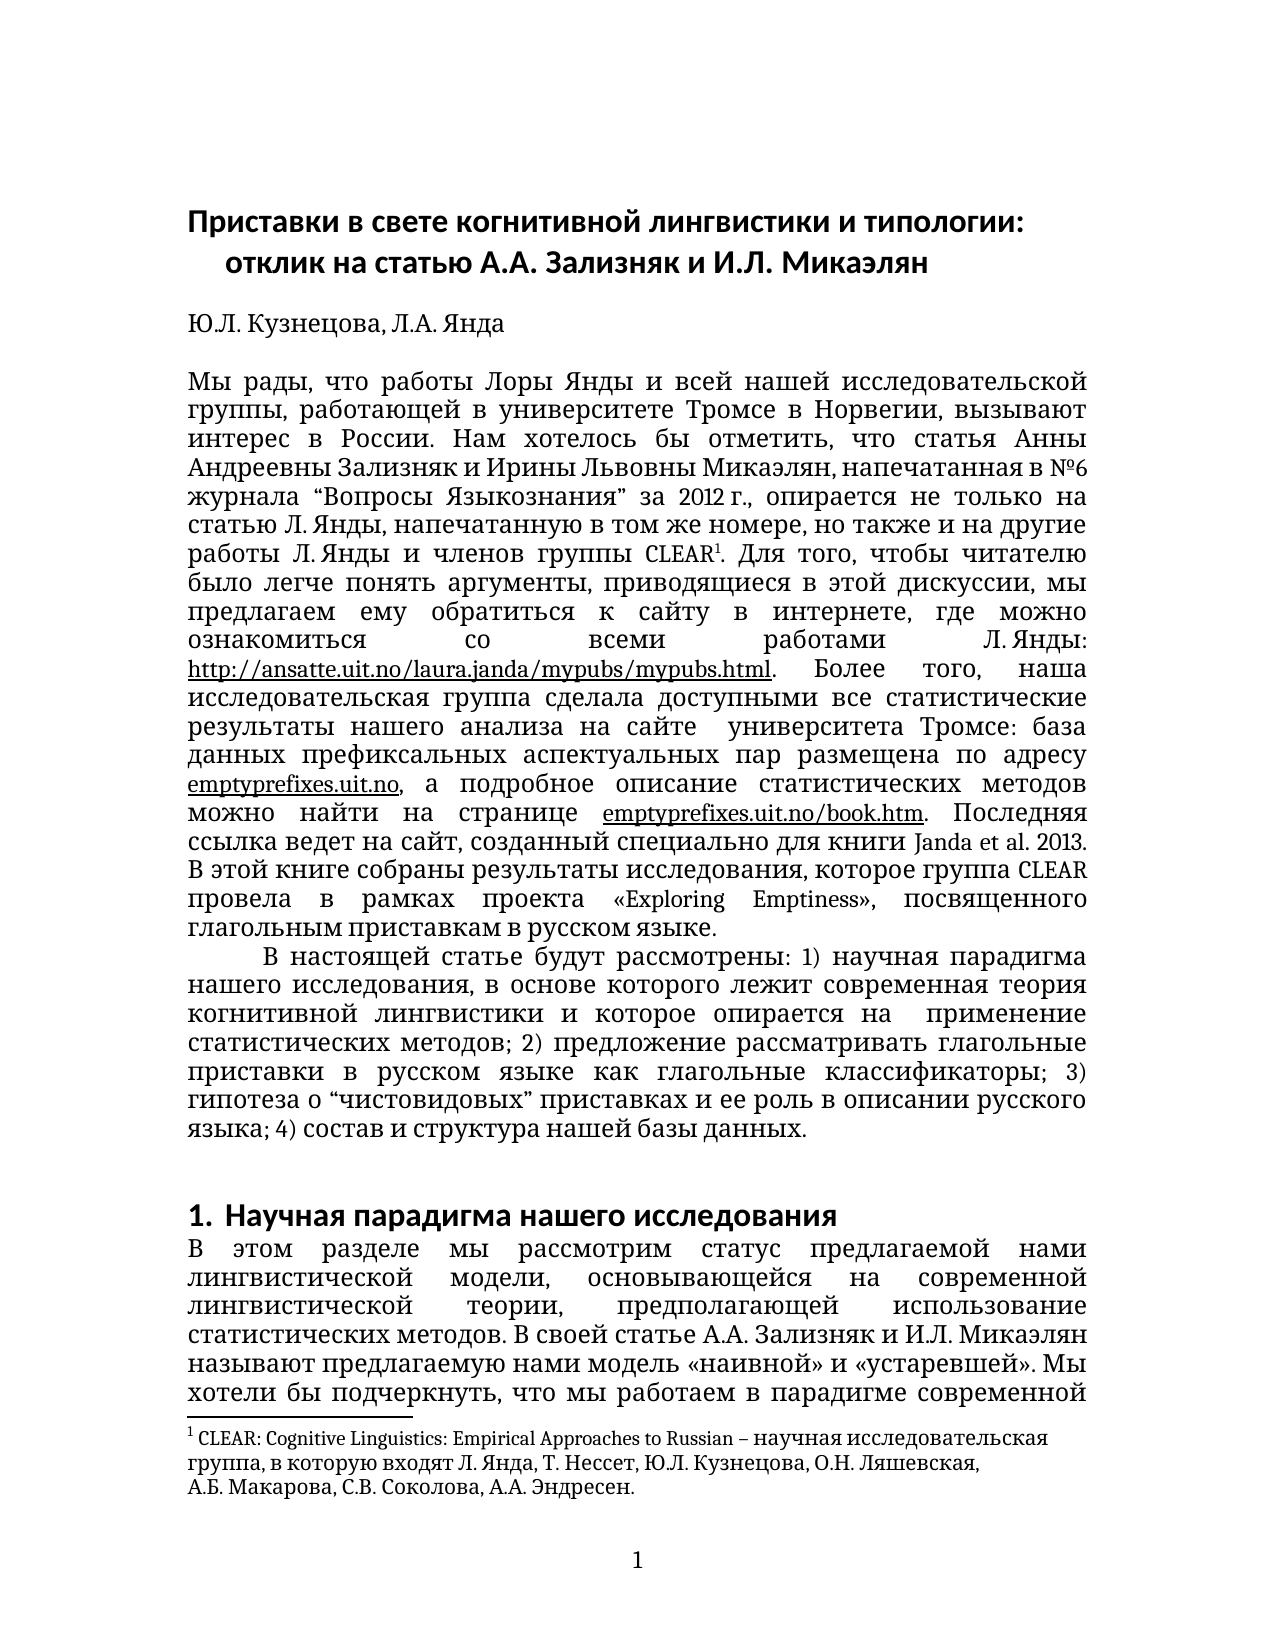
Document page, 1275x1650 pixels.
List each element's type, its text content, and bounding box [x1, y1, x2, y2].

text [187, 1235, 1087, 1407]
text Мы рады, что работы Лоры Янды и всей нашей исследовательской группы, работающей в университете Тромсе в Норвегии, вызывают интерес в России. Нам хотелось бы отметить, что статья Анны Андреевны Зализняк и Ирины Львовны Микаэлян, напечатанная в №6 журнала “Вопросы Языкознания” за 2012 г., опирается не только на статью Л. Янды, напечатанную в том же номере, но также и на другие работы Л. Янды и членов группы CLEAR. Для того, чтобы читателю было легче понять аргументы, приводящиеся в этой дискуссии, мы предлагаем ему обратиться к сайту в интернете, где можно ознакомиться со всеми работами Л. Янды: http://ansatte.uit.no/laura.janda/mypubs/mypubs.html. Более того, наша исследовательская группа сделала доступными все статистические результаты нашего анализа на сайте университета Тромсе: база данных префиксальных аспектуальных пар размещена по адресу emptyprefixes.uit.no, а подробное описание статистических методов можно найти на странице emptyprefixes.uit.no/book.htm. Последняя ссылка ведет на сайт, созданный специально для книги Janda et al. 2013. В этой книге собраны результаты исследования, которое группа CLEAR провела в рамках проекта «Exploring Emptiness», посвященного глагольным приставкам в русском языке. [187, 368, 1087, 943]
text В настоящей статье будут рассмотрены: 1) научная парадигма нашего исследования, в основе которого лежит современная теория когнитивной лингвистики и которое опирается на применение статистических методов; 2) предложение рассматривать глагольные приставки в русском языке как глагольные классификаторы; 3) гипотеза о “чистовидовых” приставках и ее роль в описании русского языка; 4) состав и структура нашей базы данных. [187, 943, 1087, 1144]
text Ю.Л. Кузнецова, Л.А. Янда [187, 310, 1087, 339]
subtitle Приставки в свете когнитивной лингвистики и типологии: отклик на статью А.А. Зализняк и И.Л. Микаэлян [187, 200, 1087, 281]
subtitle Научная парадигма нашего исследования [187, 1194, 1087, 1235]
